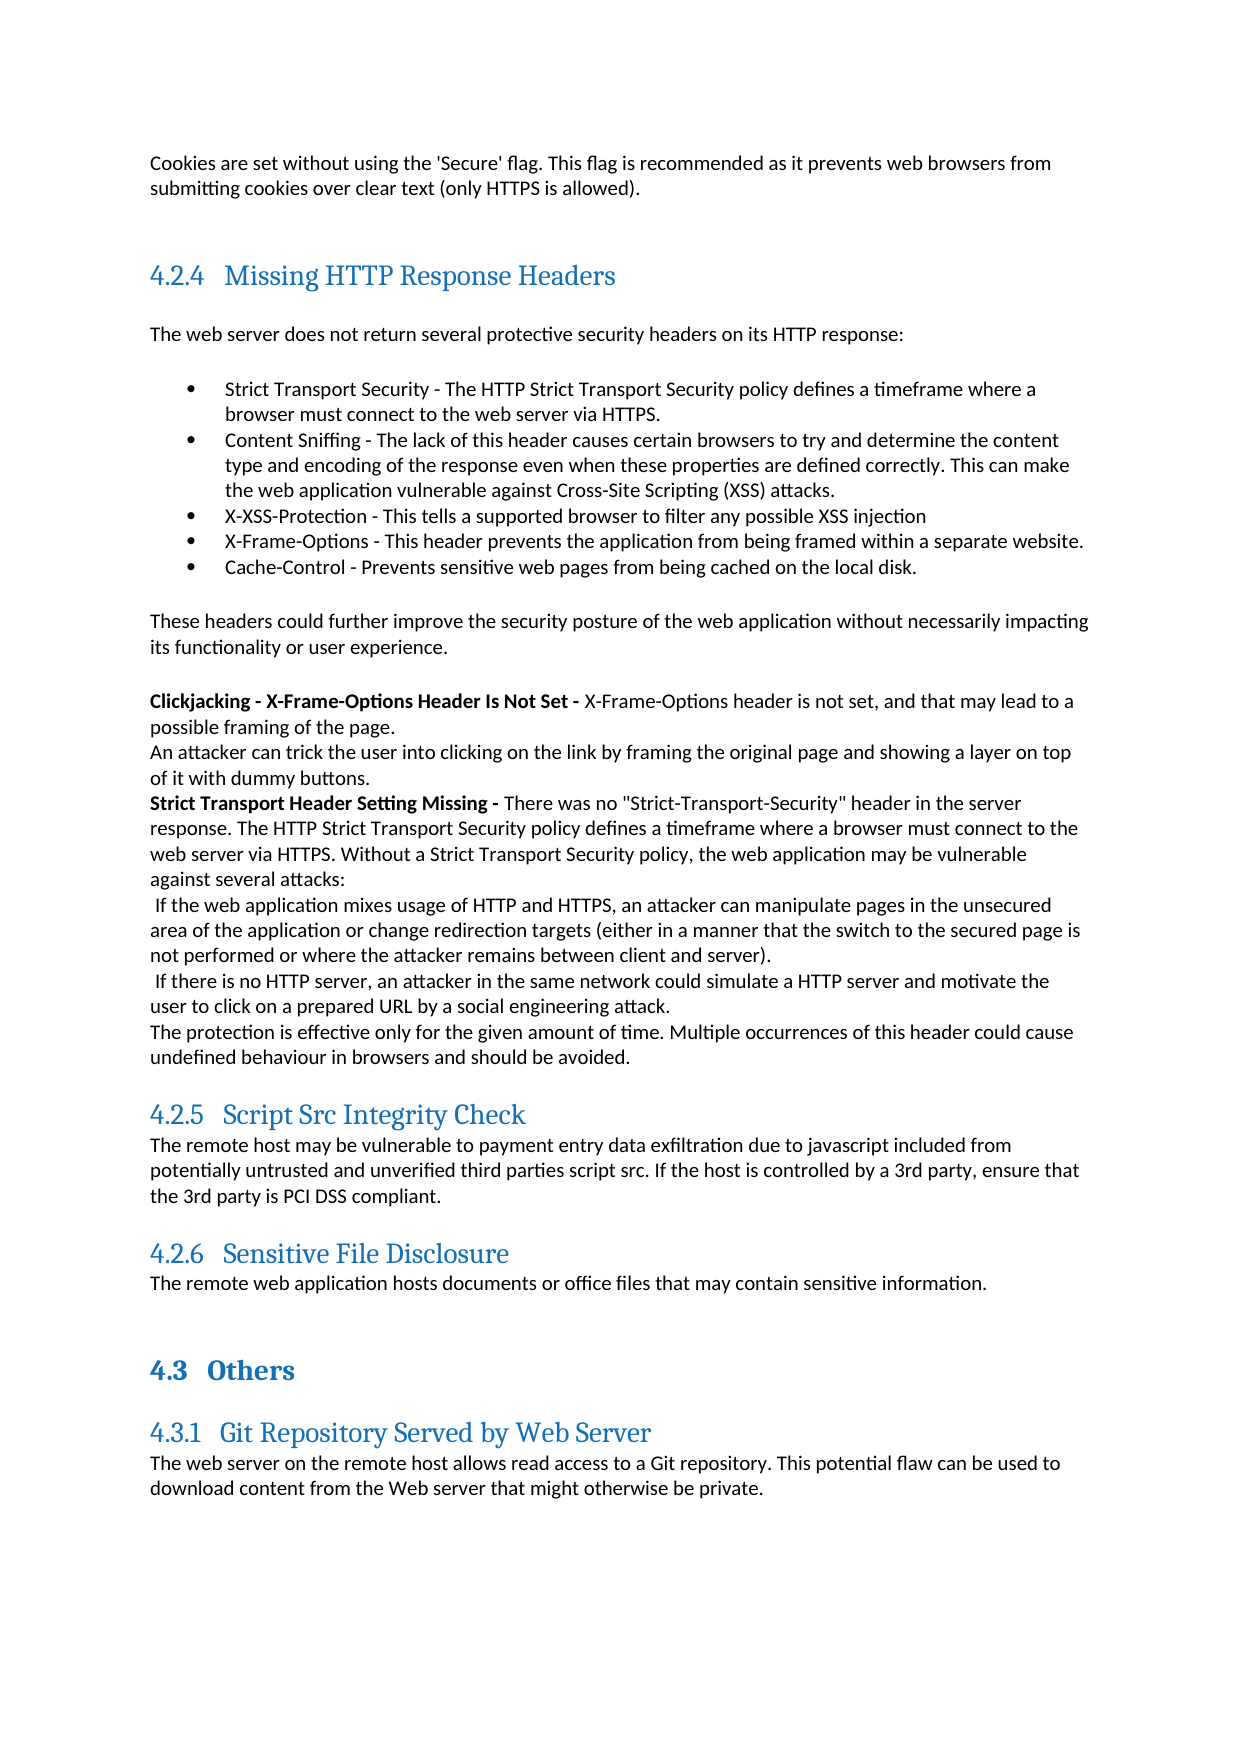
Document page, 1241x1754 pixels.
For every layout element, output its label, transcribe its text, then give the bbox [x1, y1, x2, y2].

text Strict Transport Header Setting Missing - There was no "Strict-Transport-Security" header in the server response. The HTTP Strict Transport Security policy defines a timeframe where a browser must connect to the web server via HTTPS. Without a Strict Transport Security policy, the web application may be vulnerable against several attacks: If the web application mixes usage of HTTP and HTTPS, an attacker can manipulate pages in the unsecured area of the application or change redirection targets (either in a manner that the switch to the secured page is not performed or where the attacker remains between client and server). If there is no HTTP server, an attacker in the same network could simulate a HTTP server and motivate the user to click on a prepared URL by a social engineering attack. The protection is effective only for the given amount of time. Multiple occurrences of this header could cause undefined behaviour in browsers and should be avoided. [150, 790, 1090, 1070]
text These headers could further improve the security posture of the web application without necessarily impacting its functionality or user experience. [150, 608, 1090, 659]
list Strict Transport Security - The HTTP Strict Transport Security policy defines a timeframe where a browser must connect to the web server via HTTPS. [187, 376, 1090, 427]
subtitle 4.2.4 Missing HTTP Response Headers [150, 259, 1090, 292]
subtitle 4.2.5 Script Src Integrity Check [150, 1098, 1090, 1132]
list Content Sniffing - The lack of this header causes certain browsers to try and determine the content type and encoding of the response even when these properties are defined correctly. This can make the web application vulnerable against Cross-Site Scripting (XSS) attacks. [187, 427, 1090, 503]
text The remote host may be vulnerable to payment entry data exfiltration due to javascript included from potentially untrusted and unverified third parties script src. If the host is controlled by a 3rd party, ensure that the 3rd party is PCI DSS compliant. [150, 1132, 1090, 1208]
list X-Frame-Options - This header prevents the application from being framed within a separate website. [187, 528, 1090, 554]
list Cache-Control - Prevents sensitive web pages from being cached on the local disk. [187, 554, 1090, 579]
subtitle 4.3.1 Git Repository Served by Web Server [150, 1417, 1090, 1450]
text The web server does not return several protective security headers on its HTTP response: [150, 321, 1090, 347]
text The web server on the remote host allows read access to a Git repository. This potential flaw can be used to download content from the Web server that might otherwise be private. [150, 1450, 1090, 1501]
text The remote web application hosts documents or office files that may contain sensitive information. [150, 1271, 1090, 1296]
subtitle 4.2.6 Sensitive File Disclosure [150, 1237, 1090, 1271]
list X-XSS-Protection - This tells a supported browser to filter any possible XSS injection [187, 503, 1090, 528]
subtitle 4.3 Others [150, 1354, 1090, 1387]
text Cookies are set without using the 'Secure' flag. This flag is recommended as it prevents web browsers from submitting cookies over clear text (only HTTPS is allowed). [150, 150, 1090, 201]
text Clickjacking - X-Frame-Options Header Is Not Set - X-Frame-Options header is not set, and that may lead to a possible framing of the page. An attacker can trick the user into clicking on the link by framing the original page and showing a layer on top of it with dummy buttons. [150, 688, 1090, 790]
